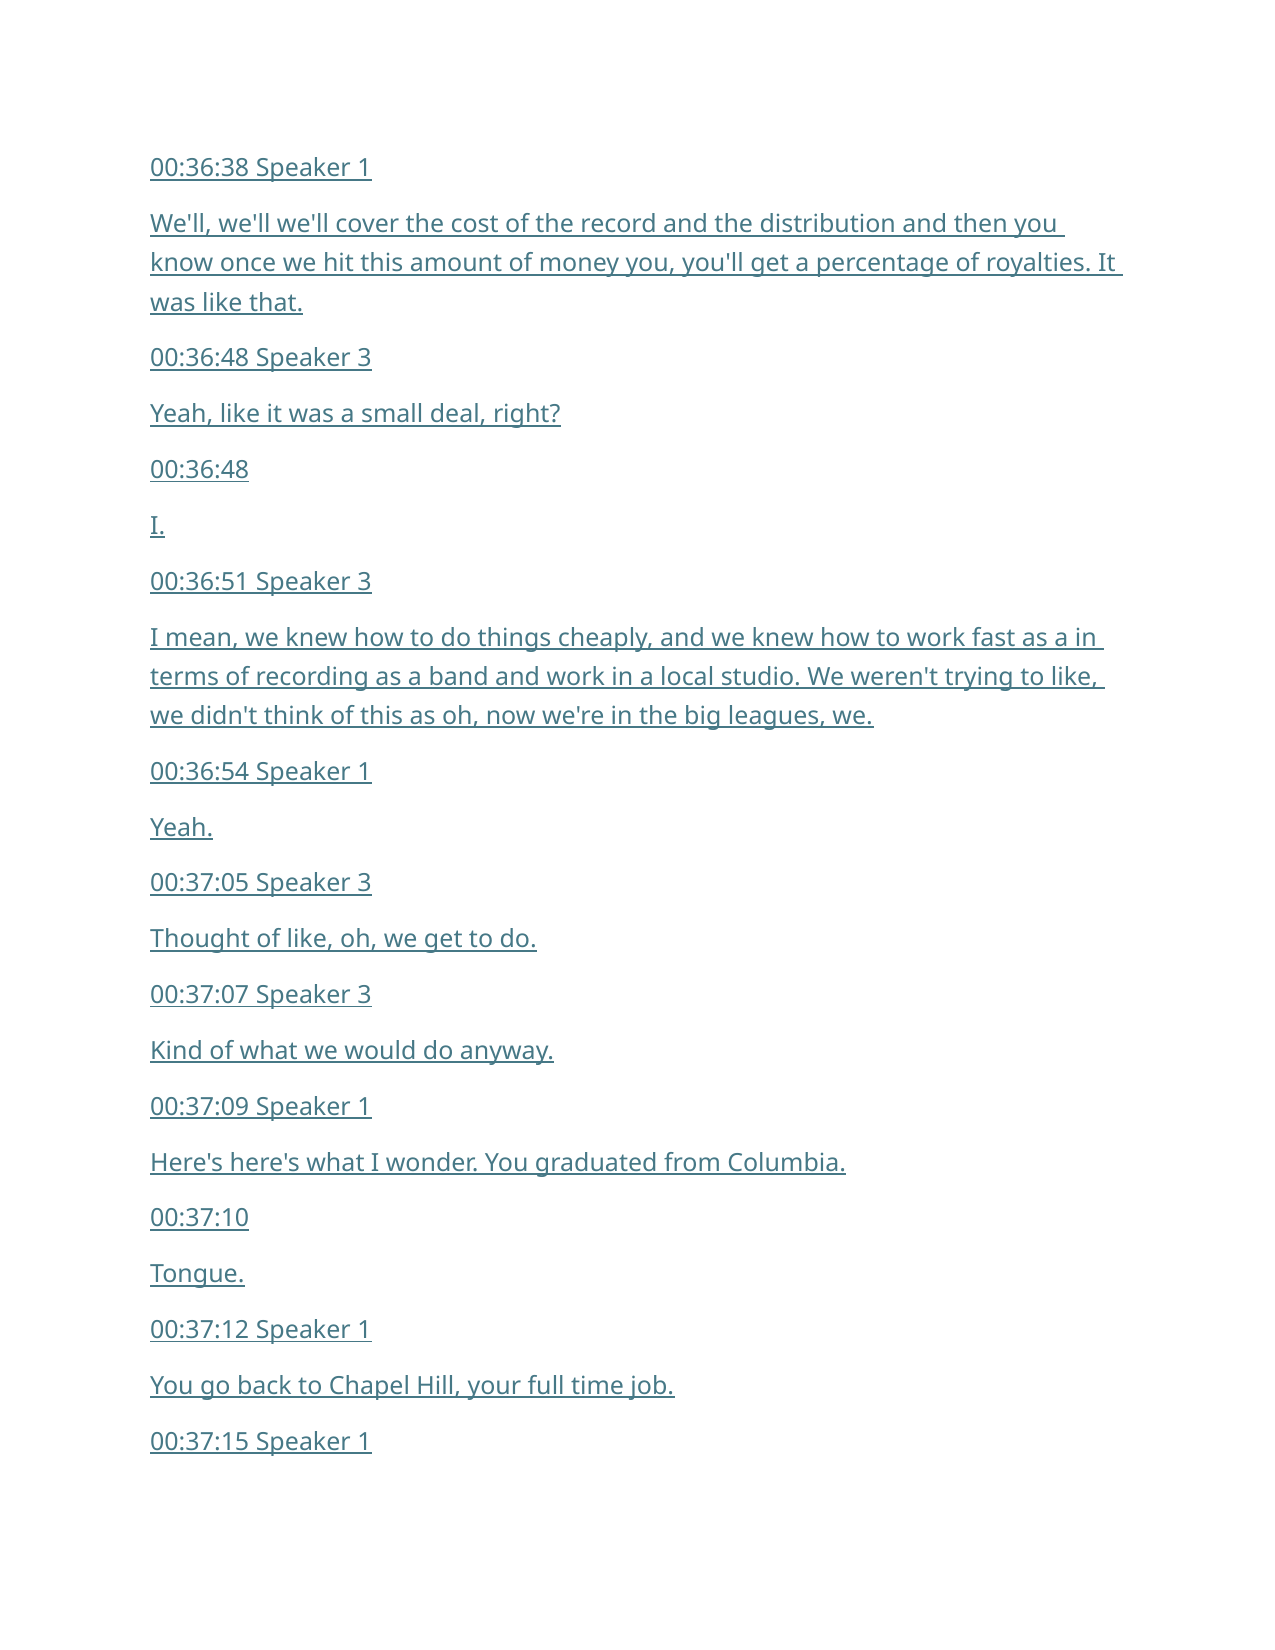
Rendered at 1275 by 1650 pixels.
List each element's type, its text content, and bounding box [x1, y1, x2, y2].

text 00:36:48 [150, 452, 1125, 486]
text Kind of what we would do anyway. [150, 1032, 1125, 1067]
text Yeah, like it was a small deal, right? [150, 396, 1125, 430]
text 00:36:38 Speaker 1 [150, 150, 1125, 184]
text 00:37:12 Speaker 1 [150, 1312, 1125, 1346]
text We'll, we'll we'll cover the cost of the record and the distribution and then you know once we hit this amount of money you, you'll get a percentage of royalties. It was like that. [150, 206, 1125, 318]
text 00:37:15 Speaker 1 [150, 1423, 1125, 1457]
text 00:36:54 Speaker 1 [150, 753, 1125, 787]
text I mean, we knew how to do things cheaply, and we knew how to work fast as a in terms of recording as a band and work in a local studio. We weren't trying to like, we didn't think of this as oh, now we're in the big leagues, we. [150, 619, 1125, 732]
text 00:37:10 [150, 1200, 1125, 1234]
text 00:37:07 Speaker 3 [150, 977, 1125, 1011]
text You go back to Chapel Hill, your full time job. [150, 1367, 1125, 1402]
text I. [150, 507, 1125, 542]
text Yeah. [150, 809, 1125, 843]
text Tongue. [150, 1256, 1125, 1290]
text 00:36:48 Speaker 3 [150, 340, 1125, 374]
text 00:36:51 Speaker 3 [150, 563, 1125, 597]
text Thought of like, oh, we get to do. [150, 921, 1125, 955]
text Here's here's what I wonder. You graduated from Columbia. [150, 1144, 1125, 1178]
text 00:37:05 Speaker 3 [150, 865, 1125, 899]
text 00:37:09 Speaker 1 [150, 1088, 1125, 1122]
